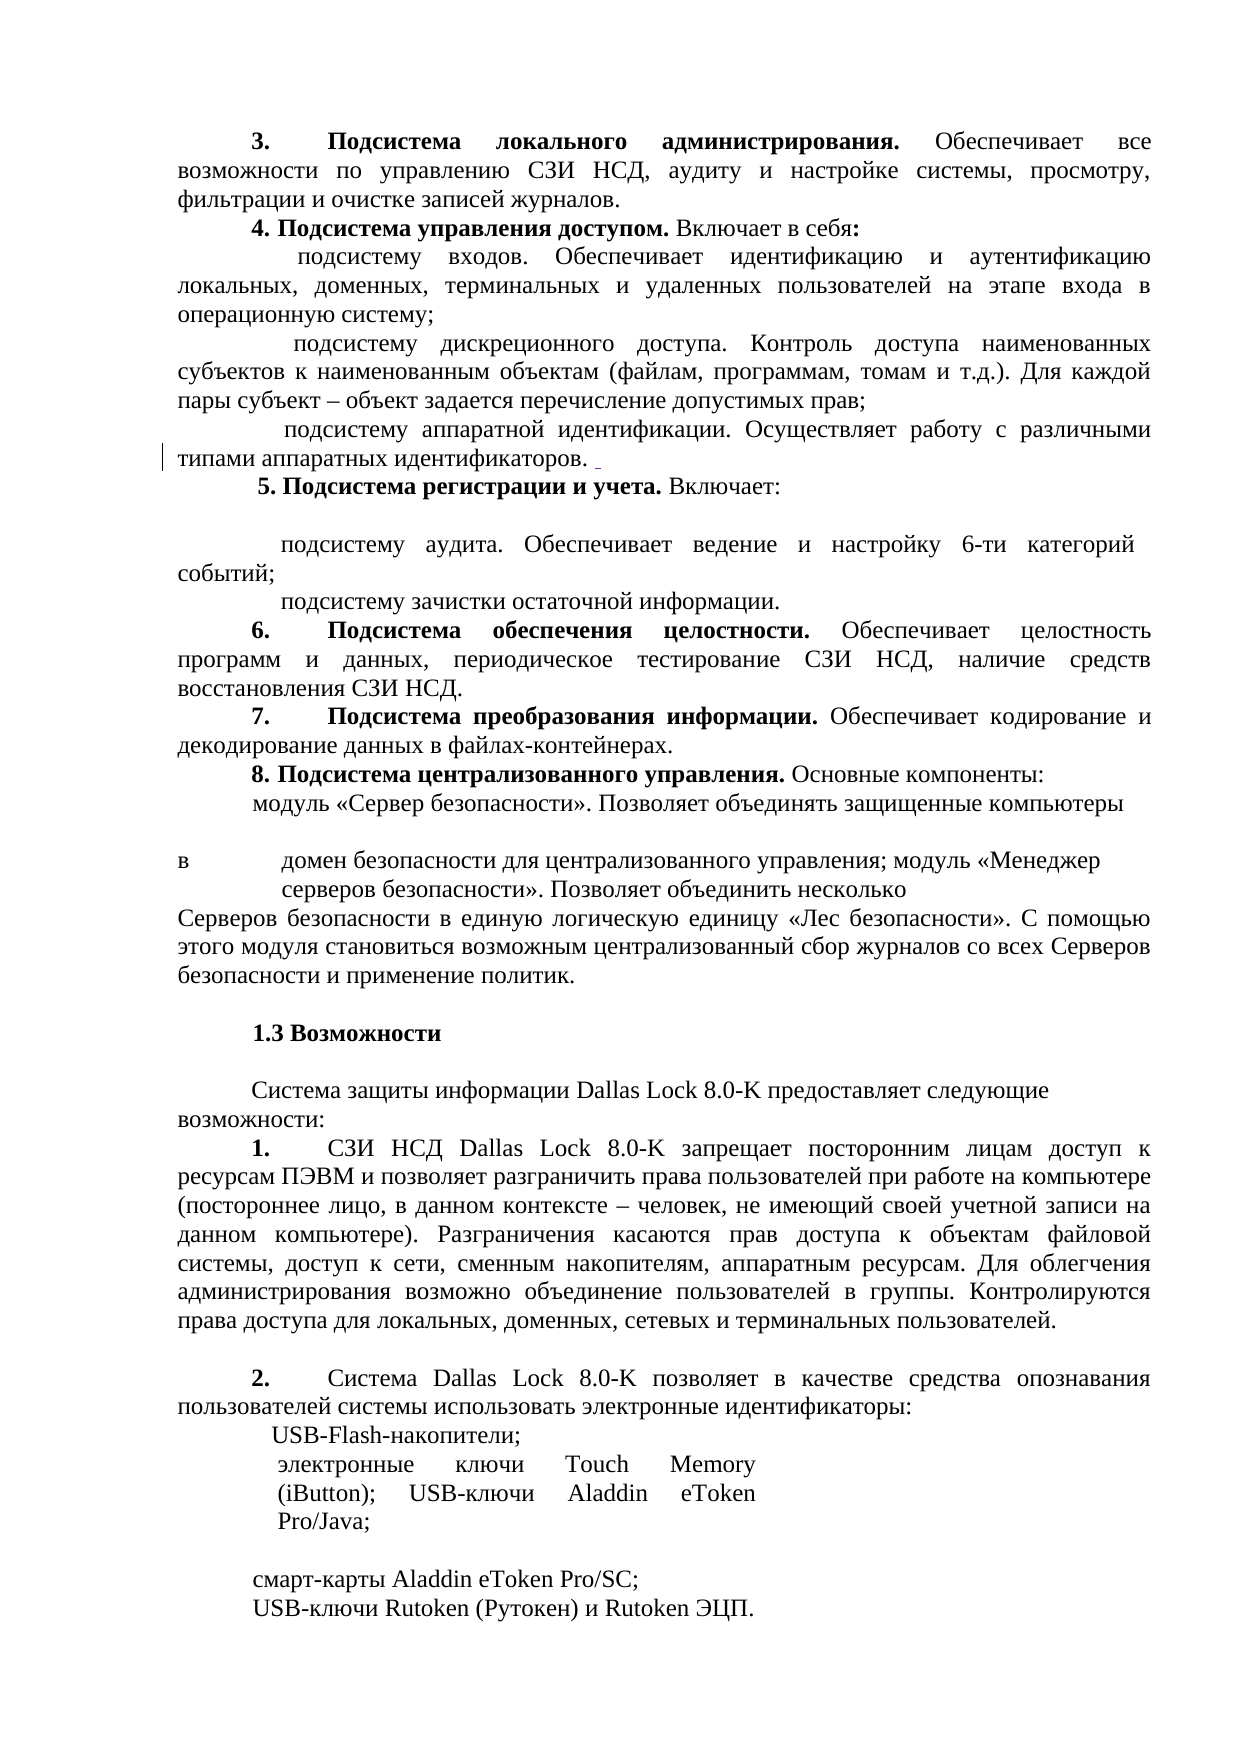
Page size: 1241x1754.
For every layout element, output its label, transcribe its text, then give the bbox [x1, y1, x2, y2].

text смарт-карты Aladdin eToken Pro/SC; [252, 1564, 1152, 1593]
text 5. Подсистема регистрации и учета. Включает: [177, 471, 1152, 500]
text Система защиты информации Dallas Lock 8.0-K предоставляет следующие возможности: [177, 1075, 1152, 1133]
text USB-ключи Rutoken (Рутокен) и Rutoken ЭЦП. [252, 1593, 1152, 1621]
text USB-Flash-накопители; [252, 1420, 1152, 1449]
text подсистему аппаратной идентификации. Осуществляет работу с различными типами аппаратных идентификаторов. [177, 414, 1152, 471]
text 1.3 Возможности [252, 1018, 1152, 1046]
list Подсистема обеспечения целостности. Обеспечивает целостность программ и данных, периодическое тестирование СЗИ НСД, наличие средств восстановления СЗИ НСД. [177, 615, 1152, 701]
list Подсистема управления доступом. Включает в себя: [251, 213, 1152, 241]
list Система Dallas Lock 8.0-K позволяет в качестве средства опознавания пользователей системы использовать электронные идентификаторы: [177, 1363, 1152, 1420]
list СЗИ НСД Dallas Lock 8.0-K запрещает посторонним лицам доступ к ресурсам ПЭВМ и позволяет разграничить права пользователей при работе на компьютере (постороннее лицо, в данном контексте – человек, не имеющий своей учетной записи на данном компьютере). Разграничения касаются прав доступа к объектам файловой системы, доступ к сети, сменным накопителям, аппаратным ресурсам. Для облегчения администрирования возможно объединение пользователей в группы. Контролируются права доступа для локальных, доменных, сетевых и терминальных пользователей. [177, 1133, 1152, 1334]
text Серверов безопасности в единую логическую единицу «Лес безопасности». С помощью этого модуля становиться возможным централизованный сбор журналов со всех Серверов безопасности и применение политик. [177, 903, 1152, 989]
list Подсистема локального администрирования. Обеспечивает все возможности по управлению СЗИ НСД, аудиту и настройке системы, просмотру, фильтрации и очистке записей журналов. [177, 126, 1152, 213]
text модуль «Сервер безопасности». Позволяет объединять защищенные компьютеры [252, 788, 1152, 816]
list Подсистема централизованного управления. Основные компоненты: [251, 759, 1152, 788]
list домен безопасности для централизованного управления; модуль «Менеджер серверов безопасности». Позволяет объединить несколько [177, 845, 1152, 903]
text подсистему дискреционного доступа. Контроль доступа наименованных субъектов к наименованным объектам (файлам, программам, томам и т.д.). Для каждой пары субъект – объект задается перечисление допустимых прав; [177, 328, 1152, 414]
text подсистему аудита. Обеспечивает ведение и настройку 6-ти категорий событий; [177, 529, 1135, 586]
list Подсистема преобразования информации. Обеспечивает кодирование и декодирование данных в файлах-контейнерах. [177, 701, 1152, 759]
text электронные ключи Touch Memory (iButton); USB-ключи Aladdin eToken Pro/Java; [277, 1449, 756, 1535]
text подсистему входов. Обеспечивает идентификацию и аутентификацию локальных, доменных, терминальных и удаленных пользователей на этапе входа в операционную систему; [177, 241, 1152, 328]
text подсистему зачистки остаточной информации. [177, 586, 1135, 615]
